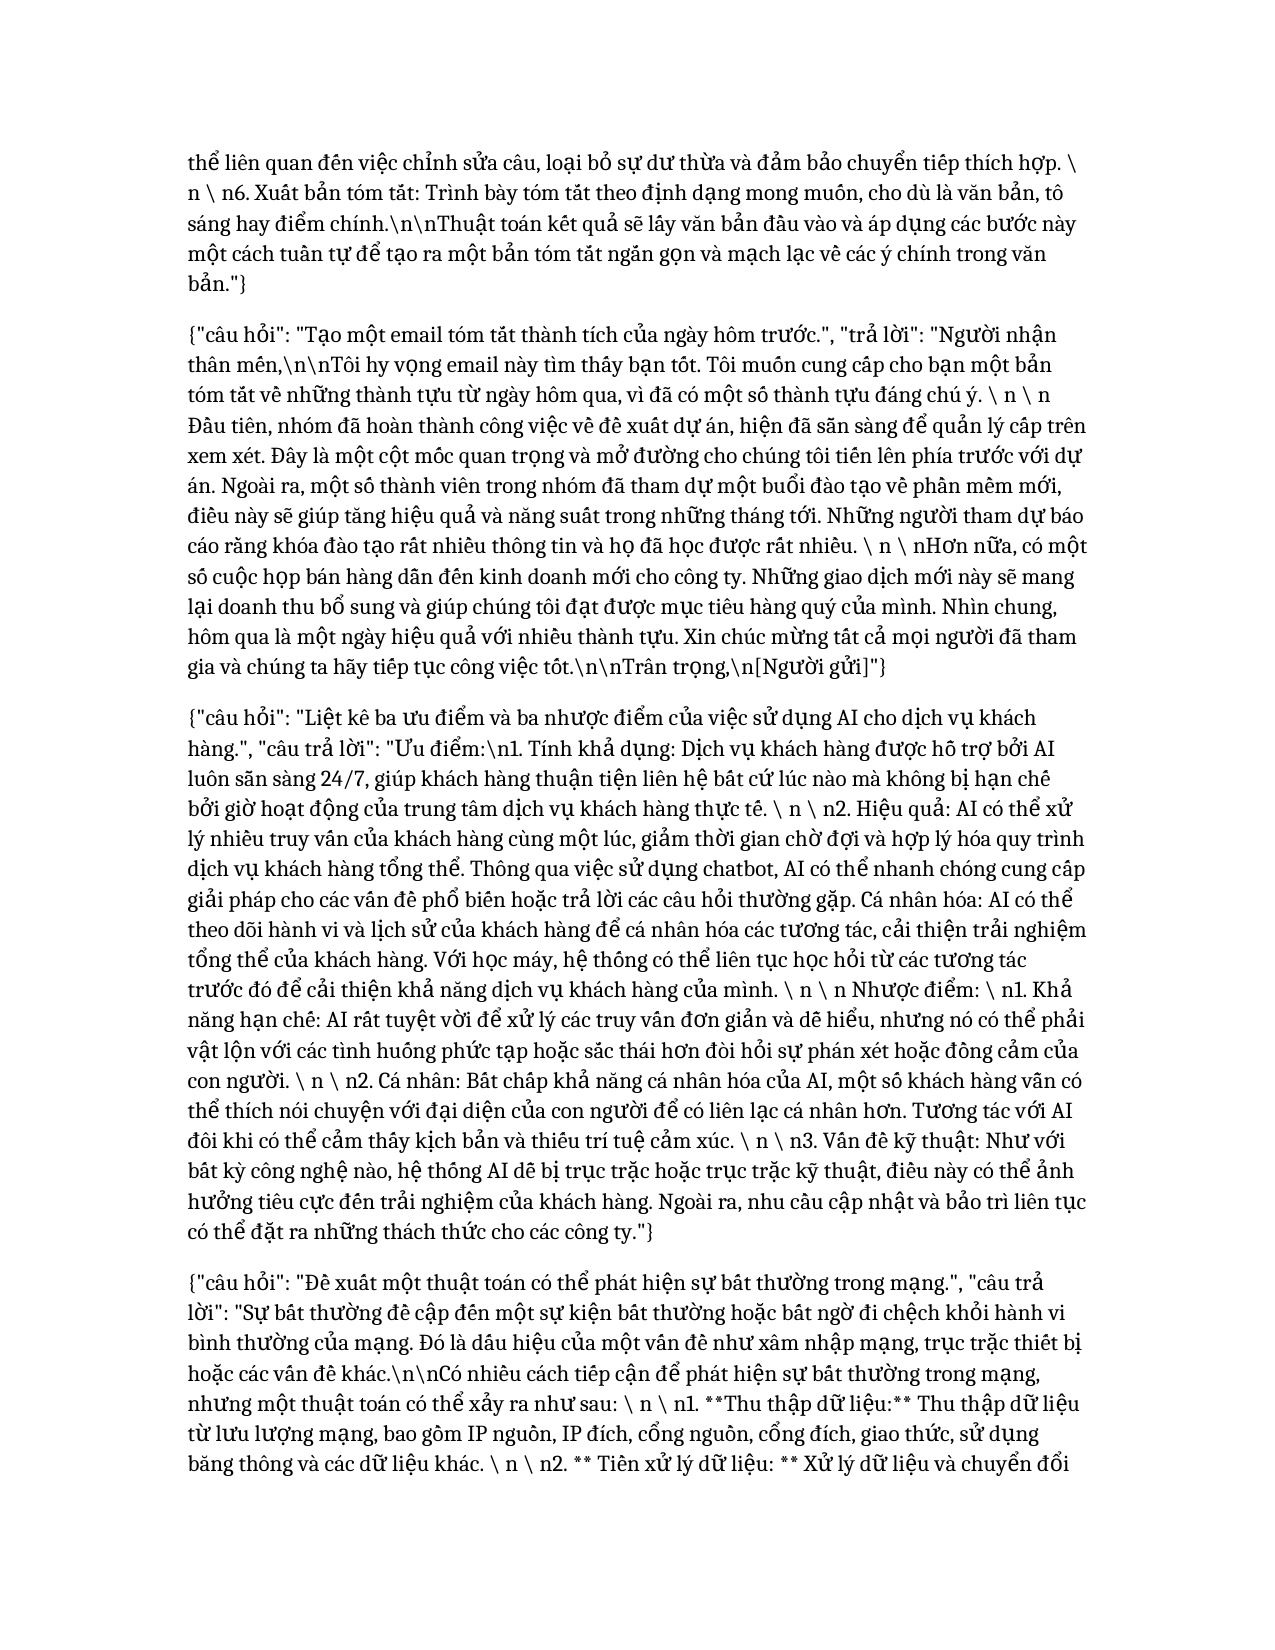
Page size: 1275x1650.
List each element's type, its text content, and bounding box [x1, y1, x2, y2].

text {"câu hỏi": "Liệt kê ba ưu điểm và ba nhược điểm của việc sử dụng AI cho dịch vụ khách hàng.", "câu trả lời": "Ưu điểm:\n1. Tính khả dụng: Dịch vụ khách hàng được hỗ trợ bởi AI luôn sẵn sàng 24/7, giúp khách hàng thuận tiện liên hệ bất cứ lúc nào mà không bị hạn chế bởi giờ hoạt động của trung tâm dịch vụ khách hàng thực tế. \ n \ n2. Hiệu quả: AI có thể xử lý nhiều truy vấn của khách hàng cùng một lúc, giảm thời gian chờ đợi và hợp lý hóa quy trình dịch vụ khách hàng tổng thể. Thông qua việc sử dụng chatbot, AI có thể nhanh chóng cung cấp giải pháp cho các vấn đề phổ biến hoặc trả lời các câu hỏi thường gặp. Cá nhân hóa: AI có thể theo dõi hành vi và lịch sử của khách hàng để cá nhân hóa các tương tác, cải thiện trải nghiệm tổng thể của khách hàng. Với học máy, hệ thống có thể liên tục học hỏi từ các tương tác trước đó để cải thiện khả năng dịch vụ khách hàng của mình. \ n \ n Nhược điểm: \ n1. Khả năng hạn chế: AI rất tuyệt vời để xử lý các truy vấn đơn giản và dễ hiểu, nhưng nó có thể phải vật lộn với các tình huống phức tạp hoặc sắc thái hơn đòi hỏi sự phán xét hoặc đồng cảm của con người. \ n \ n2. Cá nhân: Bất chấp khả năng cá nhân hóa của AI, một số khách hàng vẫn có thể thích nói chuyện với đại diện của con người để có liên lạc cá nhân hơn. Tương tác với AI đôi khi có thể cảm thấy kịch bản và thiếu trí tuệ cảm xúc. \ n \ n3. Vấn đề kỹ thuật: Như với bất kỳ công nghệ nào, hệ thống AI dễ bị trục trặc hoặc trục trặc kỹ thuật, điều này có thể ảnh hưởng tiêu cực đến trải nghiệm của khách hàng. Ngoài ra, nhu cầu cập nhật và bảo trì liên tục có thể đặt ra những thách thức cho các công ty."} [187, 705, 1087, 1245]
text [187, 1270, 1087, 1477]
text {"câu hỏi": "Tạo một email tóm tắt thành tích của ngày hôm trước.", "trả lời": "Người nhận thân mến,\n\nTôi hy vọng email này tìm thấy bạn tốt. Tôi muốn cung cấp cho bạn một bản tóm tắt về những thành tựu từ ngày hôm qua, vì đã có một số thành tựu đáng chú ý. \ n \ n Đầu tiên, nhóm đã hoàn thành công việc về đề xuất dự án, hiện đã sẵn sàng để quản lý cấp trên xem xét. Đây là một cột mốc quan trọng và mở đường cho chúng tôi tiến lên phía trước với dự án. Ngoài ra, một số thành viên trong nhóm đã tham dự một buổi đào tạo về phần mềm mới, điều này sẽ giúp tăng hiệu quả và năng suất trong những tháng tới. Những người tham dự báo cáo rằng khóa đào tạo rất nhiều thông tin và họ đã học được rất nhiều. \ n \ nHơn nữa, có một số cuộc họp bán hàng dẫn đến kinh doanh mới cho công ty. Những giao dịch mới này sẽ mang lại doanh thu bổ sung và giúp chúng tôi đạt được mục tiêu hàng quý của mình. Nhìn chung, hôm qua là một ngày hiệu quả với nhiều thành tựu. Xin chúc mừng tất cả mọi người đã tham gia và chúng ta hãy tiếp tục công việc tốt.\n\nTrân trọng,\n[Người gửi]"} [187, 322, 1087, 681]
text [187, 150, 1087, 297]
